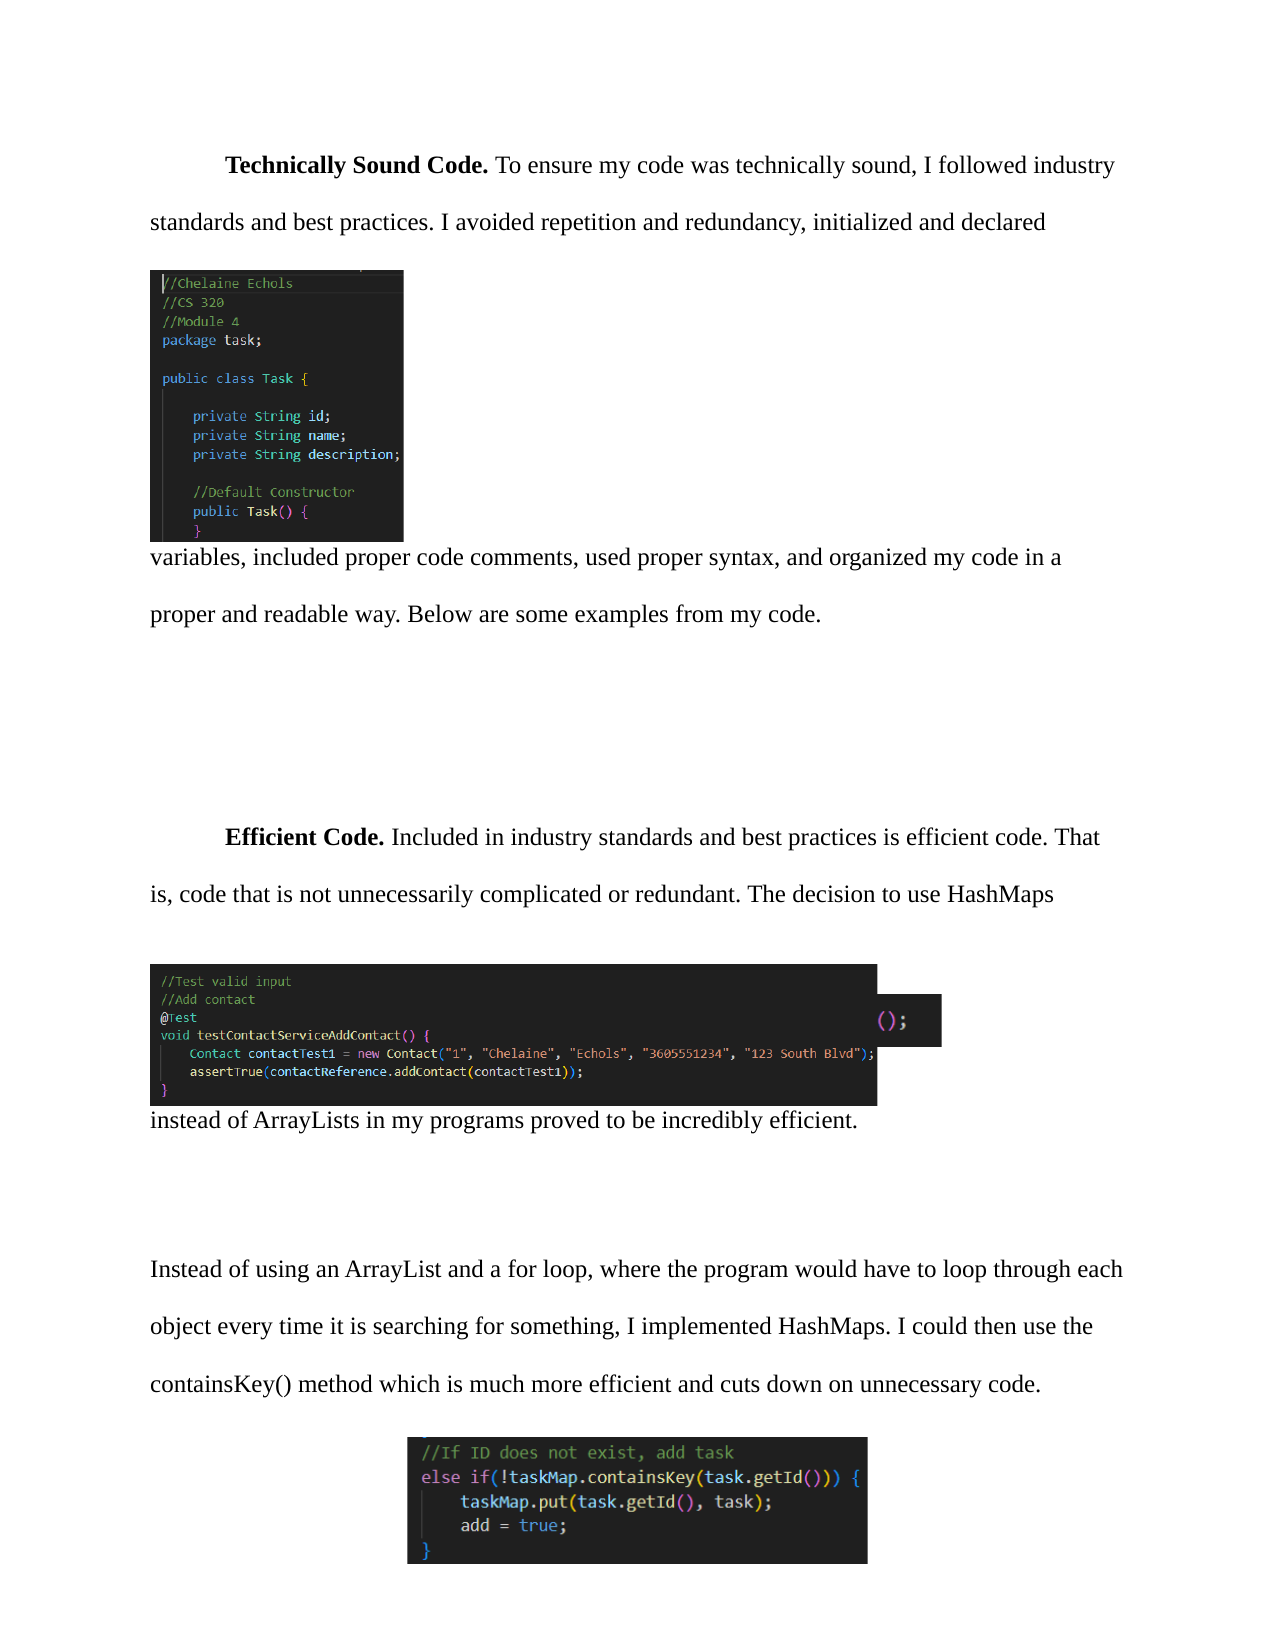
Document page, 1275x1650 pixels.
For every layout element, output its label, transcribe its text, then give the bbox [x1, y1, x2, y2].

picture [407, 1437, 868, 1564]
text Technically Sound Code. To ensure my code was technically sound, I followed industry standards and best practices. I avoided repetition and redundancy, initialized and declared variables, included proper code comments, used proper syntax, and organized my code in a proper and readable way. Below are some examples from my code. [150, 150, 1125, 628]
picture [150, 270, 404, 542]
picture [150, 964, 942, 1106]
text Instead of using an ArrayList and a for loop, where the program would have to loop through each object every time it is searching for something, I implemented HashMaps. I could then use the containsKey() method which is much more efficient and cuts down on unnecessary code. [150, 1254, 1125, 1398]
